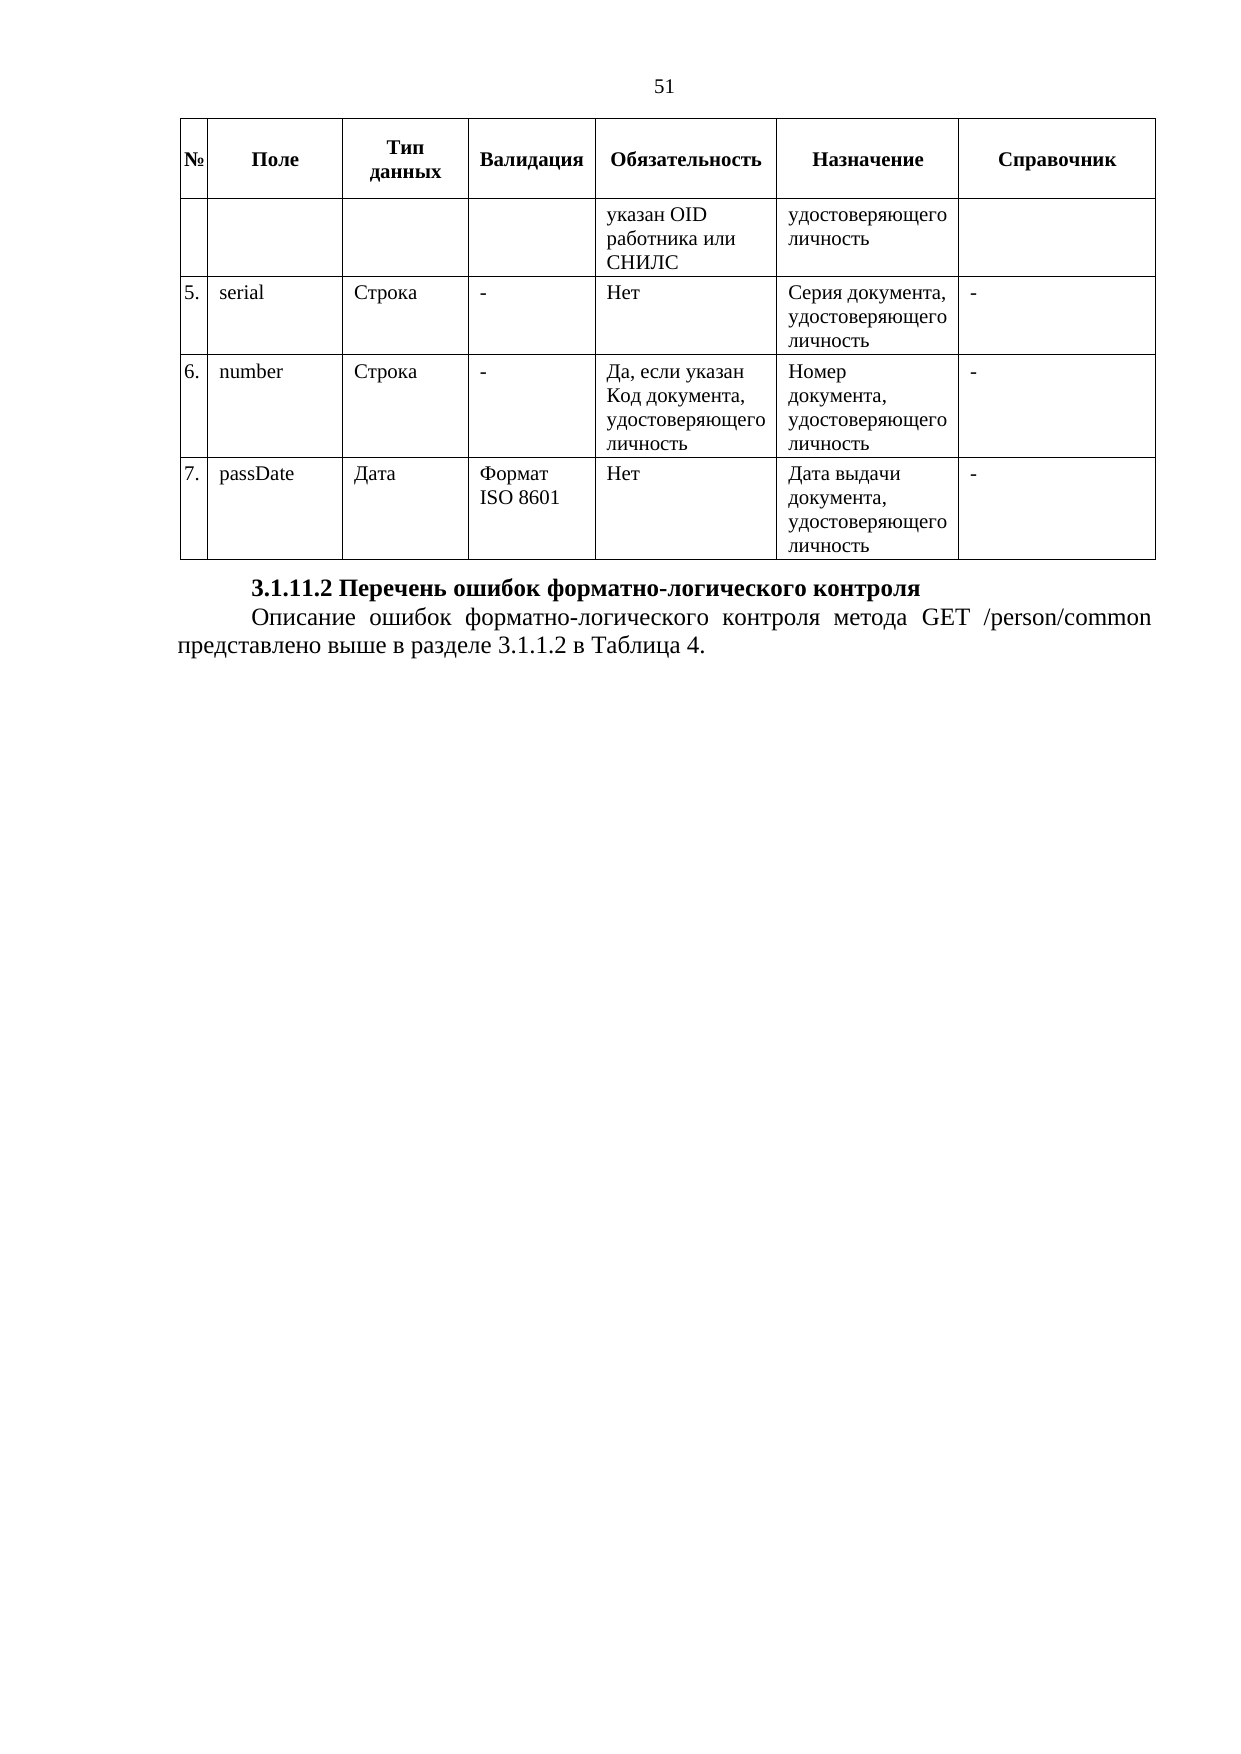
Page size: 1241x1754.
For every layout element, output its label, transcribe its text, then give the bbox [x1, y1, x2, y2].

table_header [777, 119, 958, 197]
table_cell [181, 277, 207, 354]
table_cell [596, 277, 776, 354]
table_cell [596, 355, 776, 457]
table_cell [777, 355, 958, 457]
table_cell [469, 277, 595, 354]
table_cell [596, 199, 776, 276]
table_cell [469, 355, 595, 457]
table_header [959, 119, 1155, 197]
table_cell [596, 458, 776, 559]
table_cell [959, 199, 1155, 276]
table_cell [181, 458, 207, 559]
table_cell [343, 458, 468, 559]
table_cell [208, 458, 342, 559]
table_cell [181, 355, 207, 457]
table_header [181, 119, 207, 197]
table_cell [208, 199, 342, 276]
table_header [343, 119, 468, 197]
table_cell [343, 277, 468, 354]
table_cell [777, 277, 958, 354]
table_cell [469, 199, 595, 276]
subtitle Перечень ошибок форматно-логического контроля [251, 573, 1152, 602]
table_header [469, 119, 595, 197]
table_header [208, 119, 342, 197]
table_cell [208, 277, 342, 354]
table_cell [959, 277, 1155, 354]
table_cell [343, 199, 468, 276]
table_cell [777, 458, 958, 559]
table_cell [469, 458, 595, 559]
text Описание ошибок форматно-логического контроля метода GET /person/common представлено выше в разделе 3.1.1.2 в Таблица 4. [177, 602, 1152, 659]
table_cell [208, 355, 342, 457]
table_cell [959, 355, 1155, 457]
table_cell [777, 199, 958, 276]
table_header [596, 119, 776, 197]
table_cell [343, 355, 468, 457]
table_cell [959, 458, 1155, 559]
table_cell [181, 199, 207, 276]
